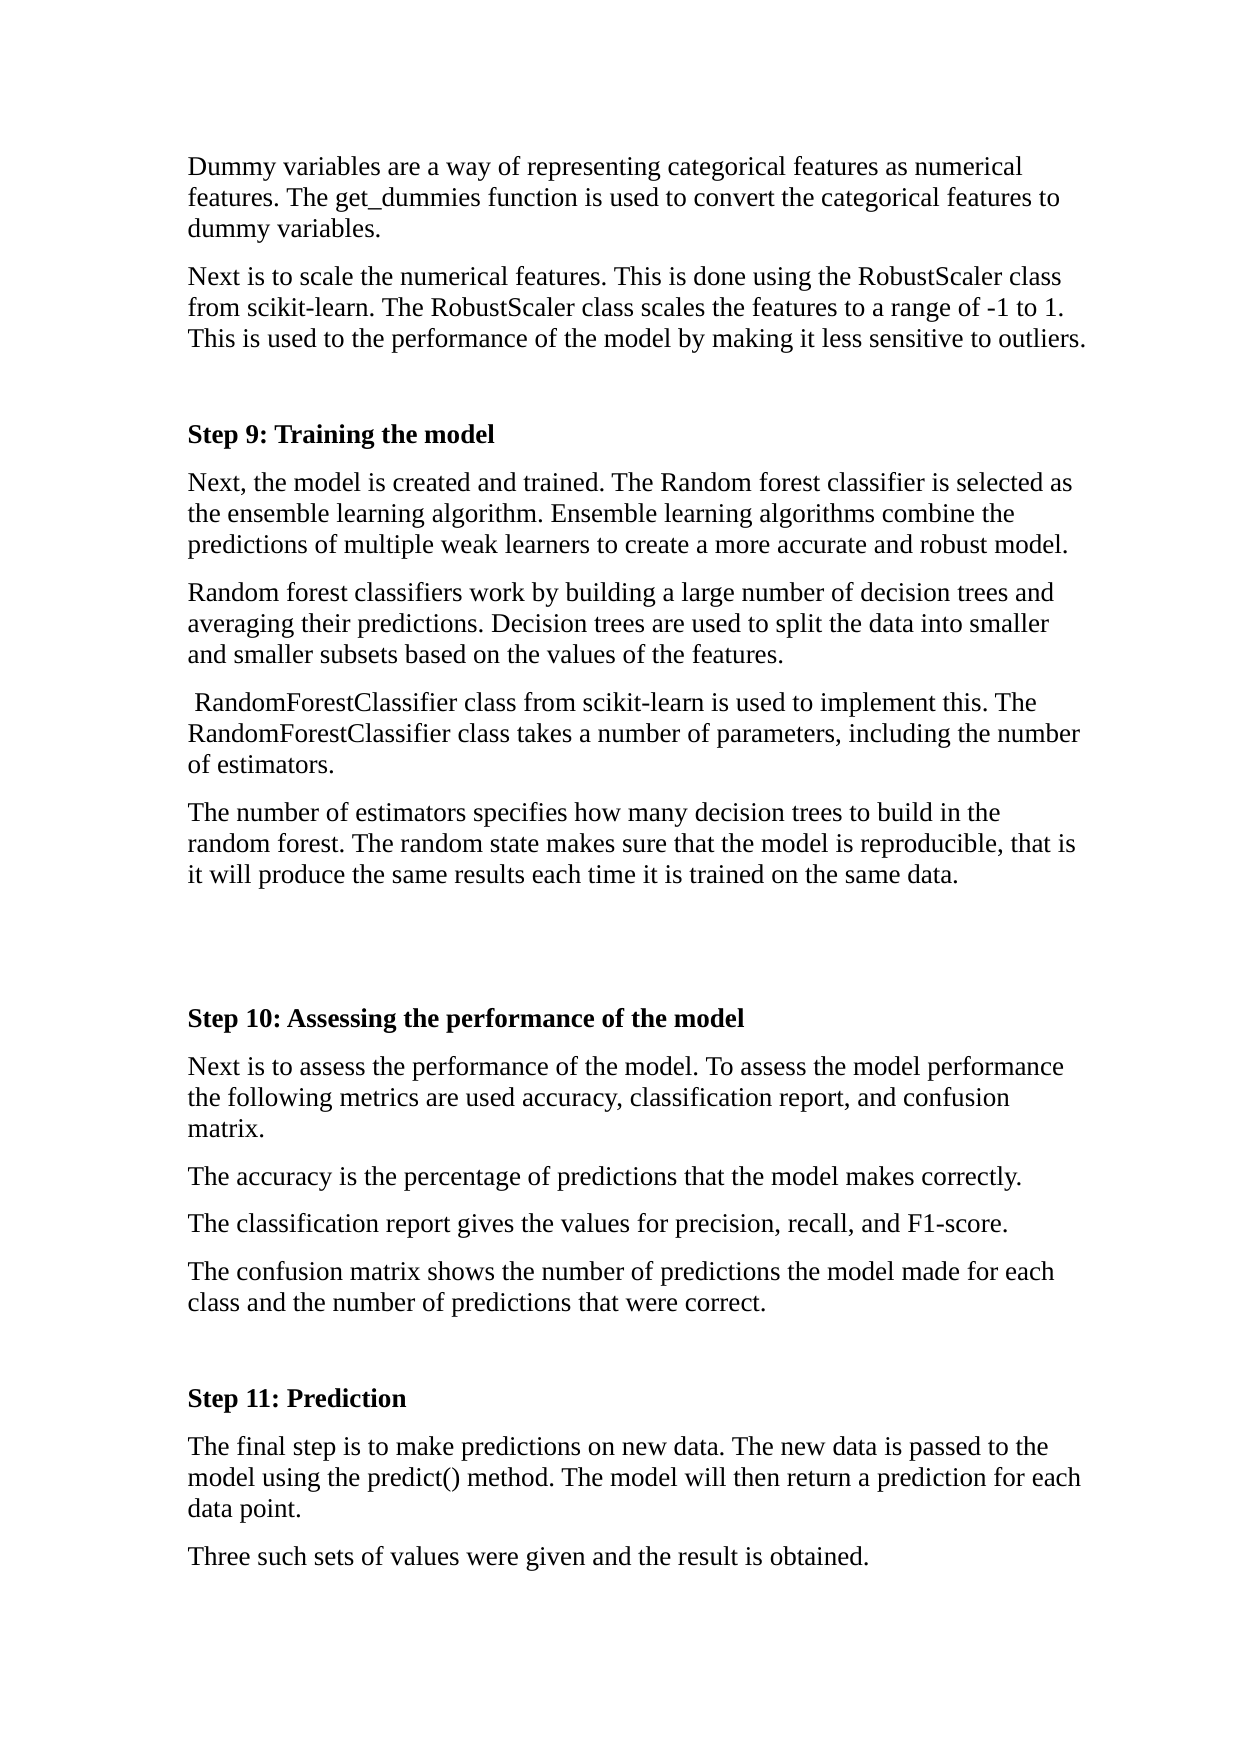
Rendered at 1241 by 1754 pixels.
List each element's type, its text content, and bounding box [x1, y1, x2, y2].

text RandomForestClassifier class from scikit-learn is used to implement this. The RandomForestClassifier class takes a number of parameters, including the number of estimators. [187, 686, 1090, 779]
text Step 10: Assessing the performance of the model [187, 1002, 1090, 1033]
text Next is to assess the performance of the model. To assess the model performance the following metrics are used accuracy, classification report, and confusion matrix. [187, 1050, 1090, 1143]
text Dummy variables are a way of representing categorical features as numerical features. The get_dummies function is used to convert the categorical features to dummy variables. [187, 150, 1090, 243]
text The classification report gives the values for precision, recall, and F1-score. [187, 1208, 1090, 1239]
text Next is to scale the numerical features. This is done using the RobustScaler class from scikit-learn. The RobustScaler class scales the features to a range of -1 to 1. This is used to the performance of the model by making it less sensitive to outliers. [187, 260, 1090, 353]
text Next, the model is created and trained. The Random forest classifier is selected as the ensemble learning algorithm. Ensemble learning algorithms combine the predictions of multiple weak learners to create a more accurate and robust model. [187, 466, 1090, 559]
text Three such sets of values were given and the result is obtained. [187, 1540, 1090, 1571]
text The confusion matrix shows the number of predictions the model made for each class and the number of predictions that were correct. [187, 1255, 1090, 1318]
text Step 9: Training the model [187, 418, 1090, 449]
text The final step is to make predictions on new data. The new data is passed to the model using the predict() method. The model will then return a prediction for each data point. [187, 1430, 1090, 1523]
text The accuracy is the percentage of predictions that the model makes correctly. [187, 1160, 1090, 1191]
text Random forest classifiers work by building a large number of decision trees and averaging their predictions. Decision trees are used to split the data into smaller and smaller subsets based on the values of the features. [187, 576, 1090, 669]
text Step 11: Prediction [187, 1382, 1090, 1413]
text The number of estimators specifies how many decision trees to build in the random forest. The random state makes sure that the model is reproducible, that is it will produce the same results each time it is trained on the same data. [187, 796, 1090, 889]
